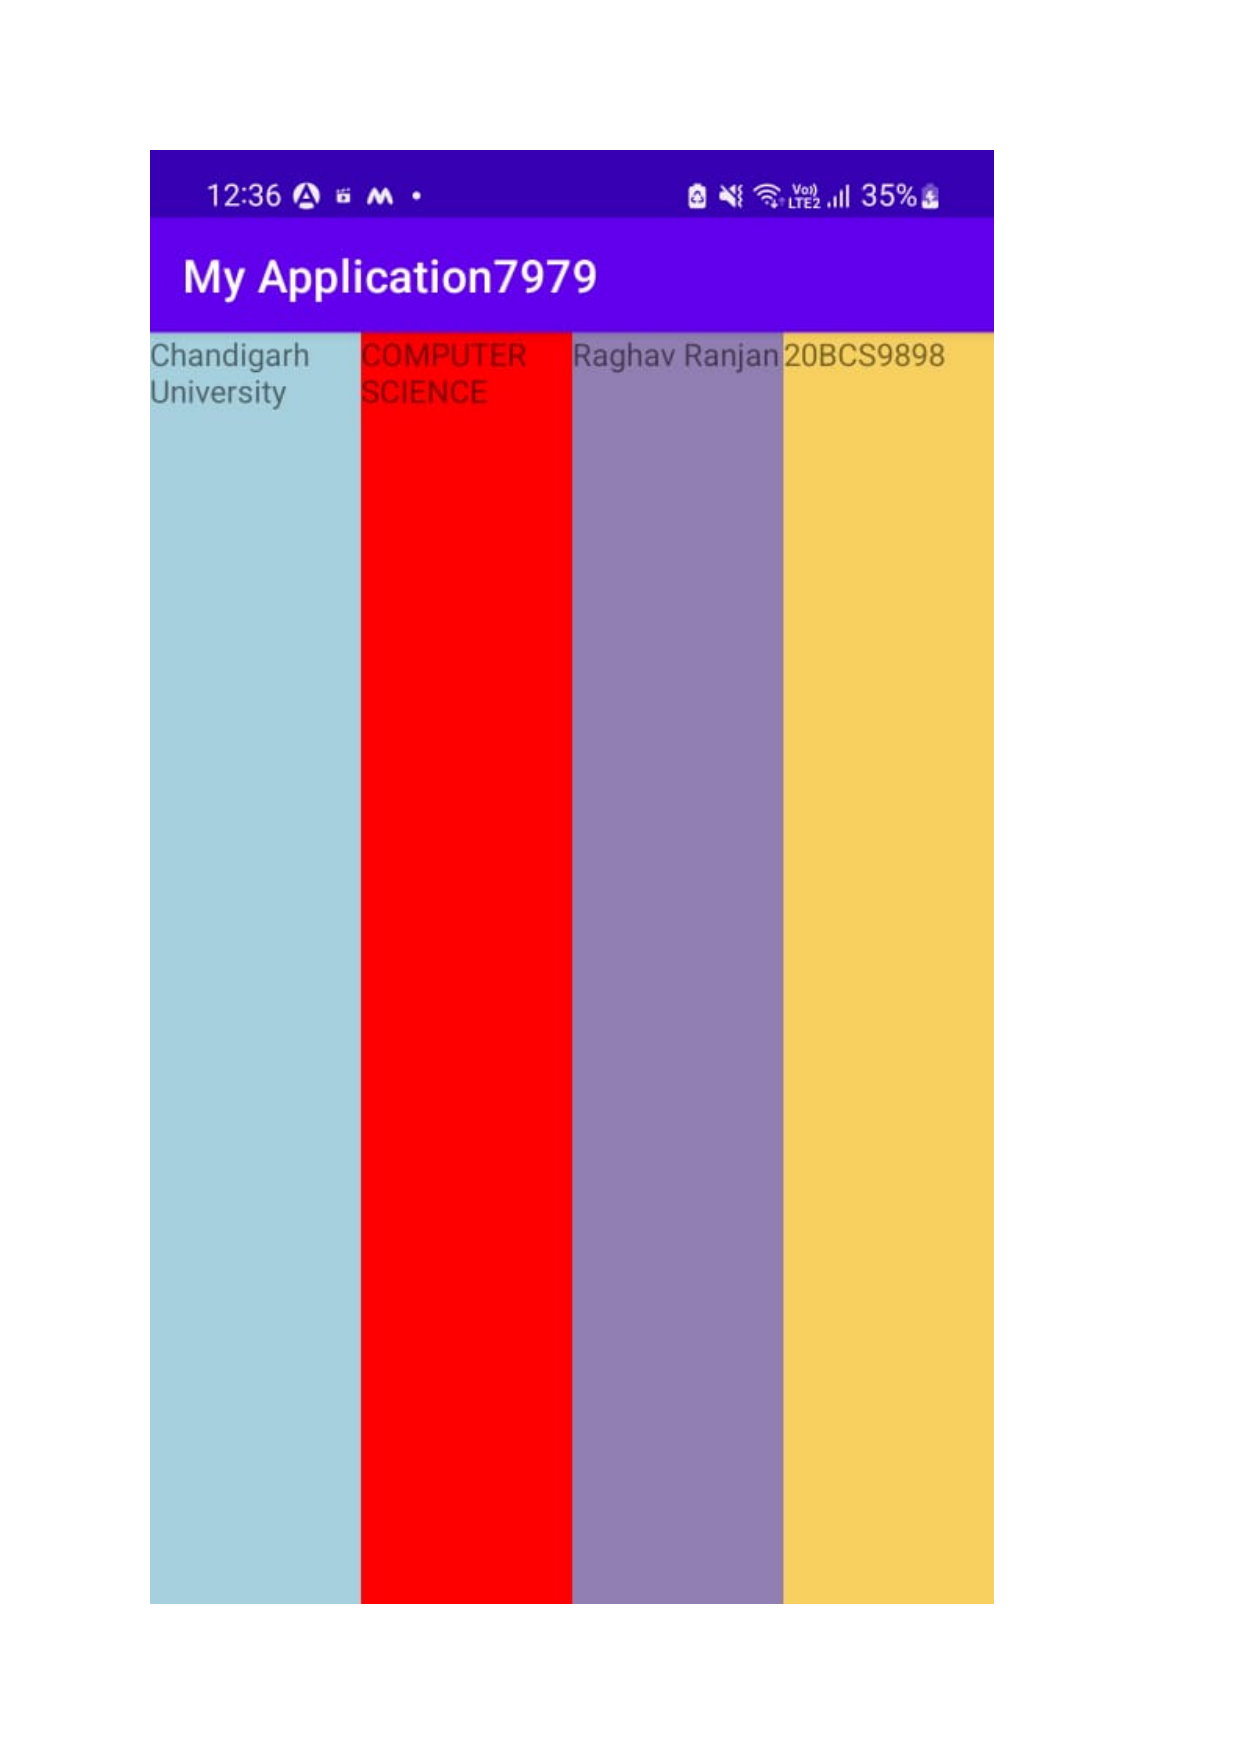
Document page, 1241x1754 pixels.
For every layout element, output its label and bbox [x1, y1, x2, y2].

picture [150, 150, 994, 1604]
